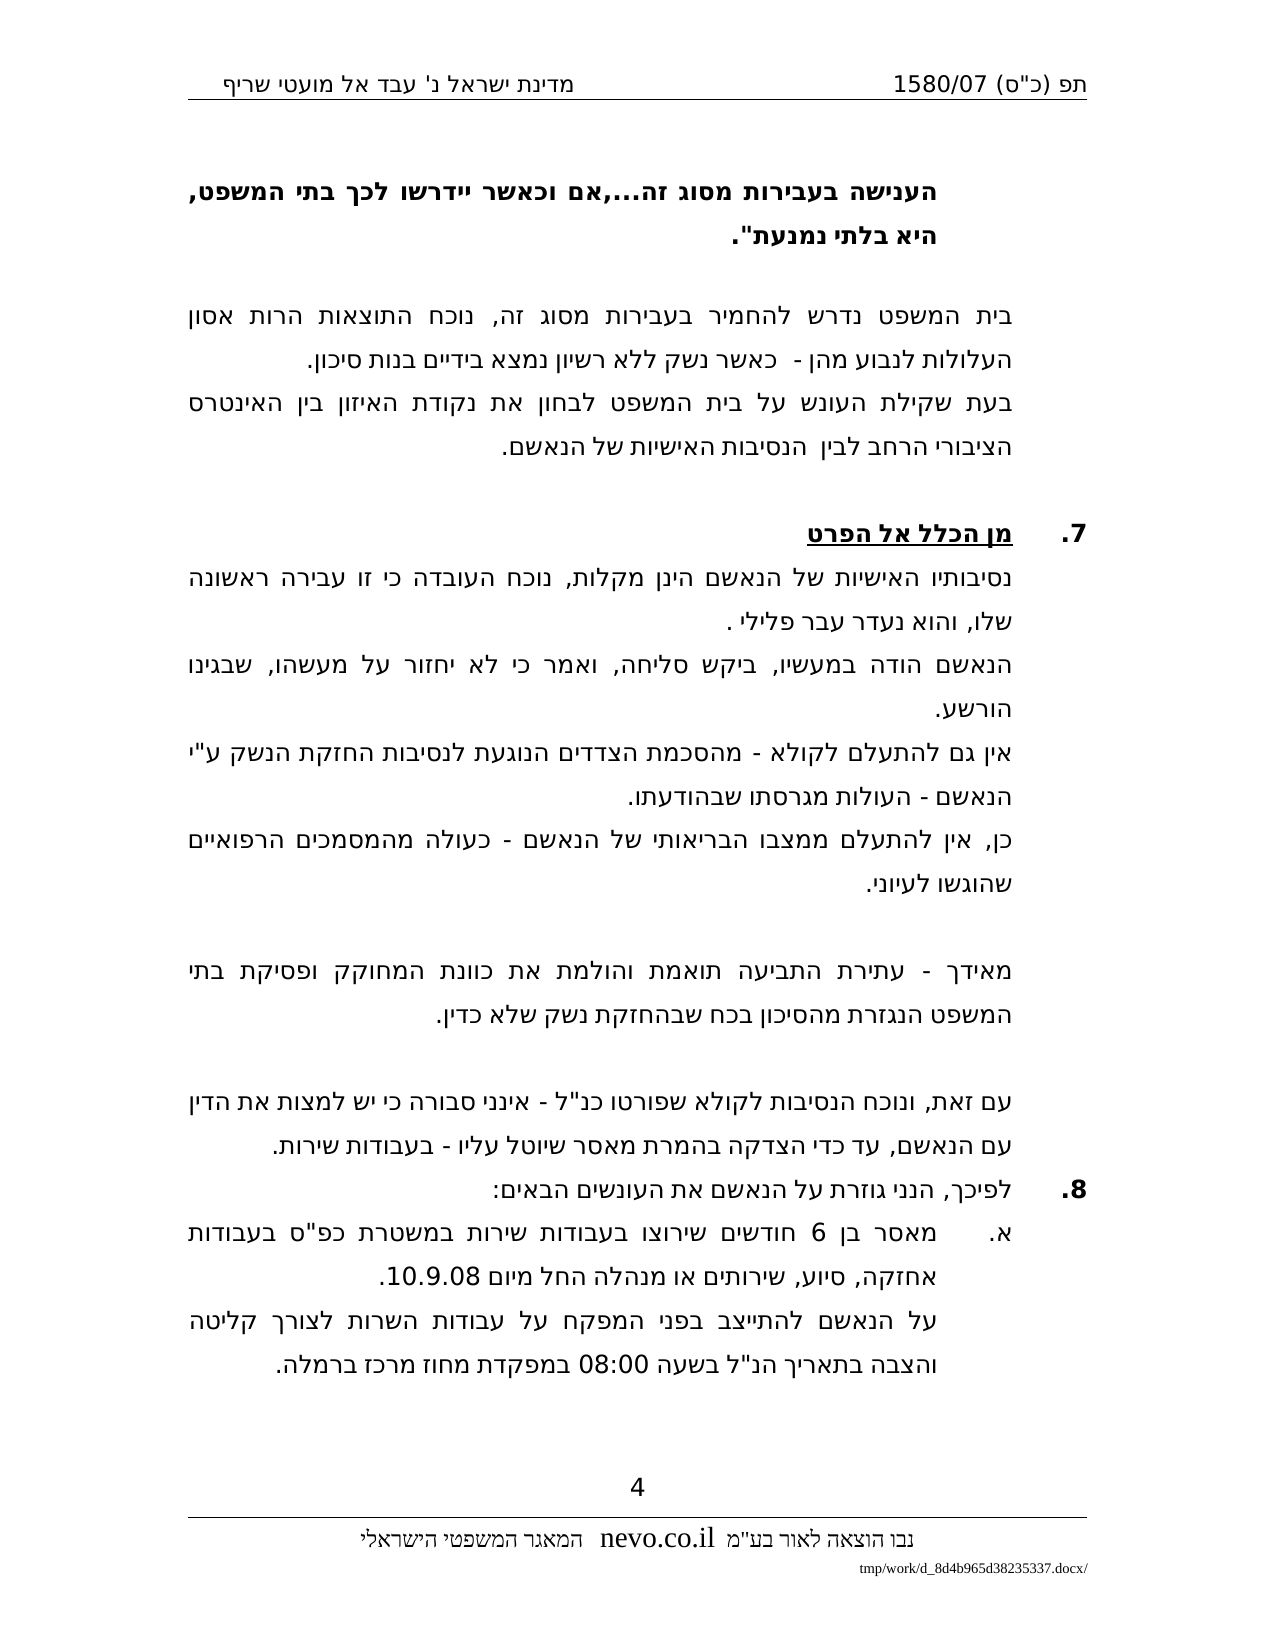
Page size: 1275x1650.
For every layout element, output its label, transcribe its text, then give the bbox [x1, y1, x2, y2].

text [187, 177, 937, 250]
text מאידך - עתירת התביעה תואמת והולמת את כוונת המחוקק ופסיקת בתי המשפט הנגזרת מהסיכון בכח שבהחזקת נשק שלא כדין. [187, 956, 1012, 1029]
text כן, אין להתעלם ממצבו הבריאותי של הנאשם - כעולה מהמסמכים הרפואיים שהוגשו לעיוני. [187, 826, 1012, 899]
text הנאשם הודה במעשיו, ביקש סליחה, ואמר כי לא יחזור על מעשהו, שבגינו הורשע. [187, 651, 1012, 723]
text 7. מן הכלל אל הפרט [187, 519, 1087, 548]
text אין גם להתעלם לקולא - מהסכמת הצדדים הנוגעת לנסיבות החזקת הנשק ע"י הנאשם - העולות מגרסתו שבהודעתו. [187, 738, 1012, 811]
text 8. לפיכך, הנני גוזרת על הנאשם את העונשים הבאים: [187, 1175, 1087, 1204]
text א. מאסר בן 6 חודשים שירוצו בעבודות שירות במשטרת כפ"ס בעבודות אחזקה, סיוע, שירותים או מנהלה החל מיום 10.9.08. [187, 1218, 1012, 1292]
text על הנאשם להתייצב בפני המפקח על עבודות השרות לצורך קליטה והצבה בתאריך הנ"ל בשעה 08:00 במפקדת מחוז מרכז ברמלה. [187, 1306, 937, 1379]
text עם זאת, ונוכח הנסיבות לקולא שפורטו כנ"ל - אינני סבורה כי יש למצות את הדין עם הנאשם, עד כדי הצדקה בהמרת מאסר שיוטל עליו - בעבודות שירות. [187, 1087, 1012, 1160]
text נסיבותיו האישיות של הנאשם הינן מקלות, נוכח העובדה כי זו עבירה ראשונה שלו, והוא נעדר עבר פלילי . [187, 563, 1012, 636]
text בית המשפט נדרש להחמיר בעבירות מסוג זה, נוכח התוצאות הרות אסון העלולות לנבוע מהן - כאשר נשק ללא רשיון נמצא בידיים בנות סיכון. [187, 301, 1012, 374]
text בעת שקילת העונש על בית המשפט לבחון את נקודת האיזון בין האינטרס הציבורי הרחב לבין הנסיבות האישיות של הנאשם. [187, 388, 1012, 462]
